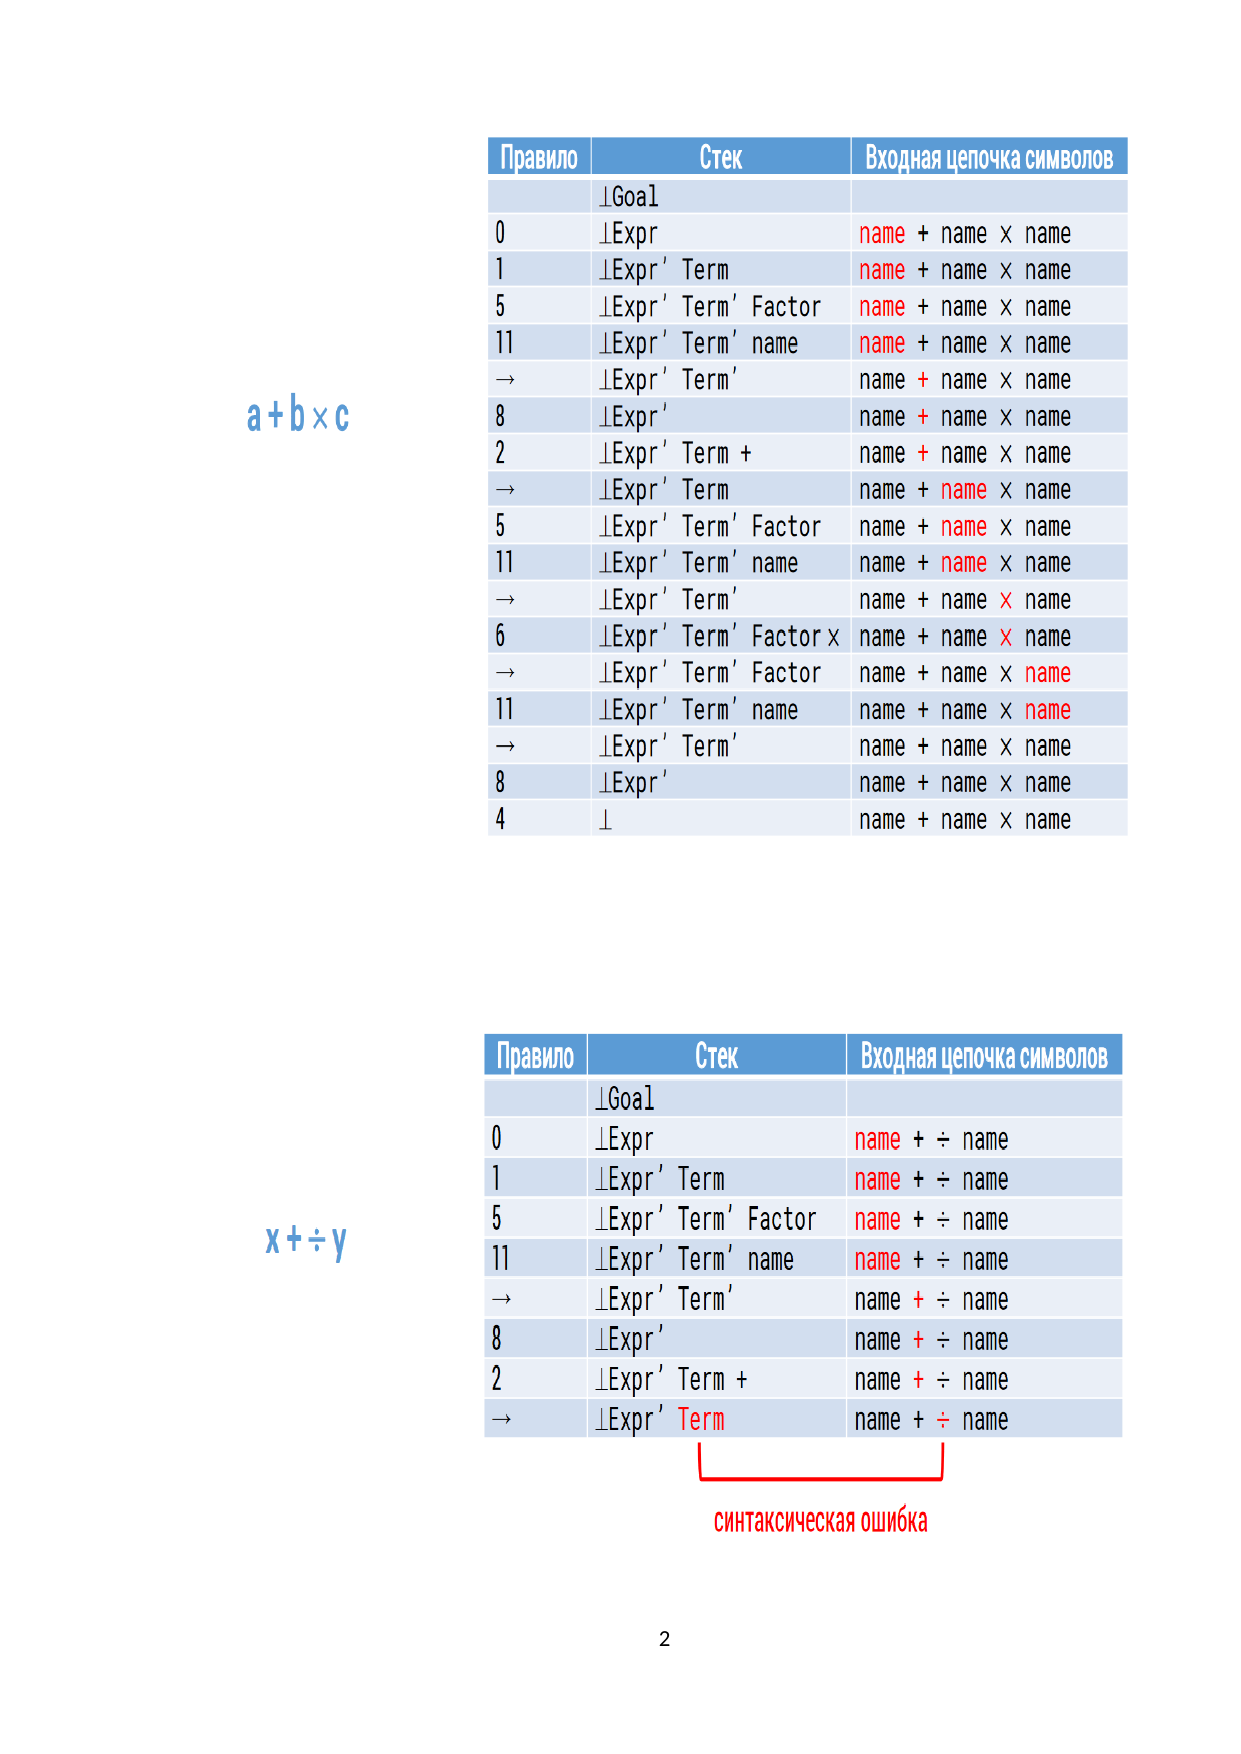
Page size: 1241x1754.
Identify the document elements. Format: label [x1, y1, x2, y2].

picture [177, 952, 1153, 1564]
picture [177, 118, 1153, 861]
